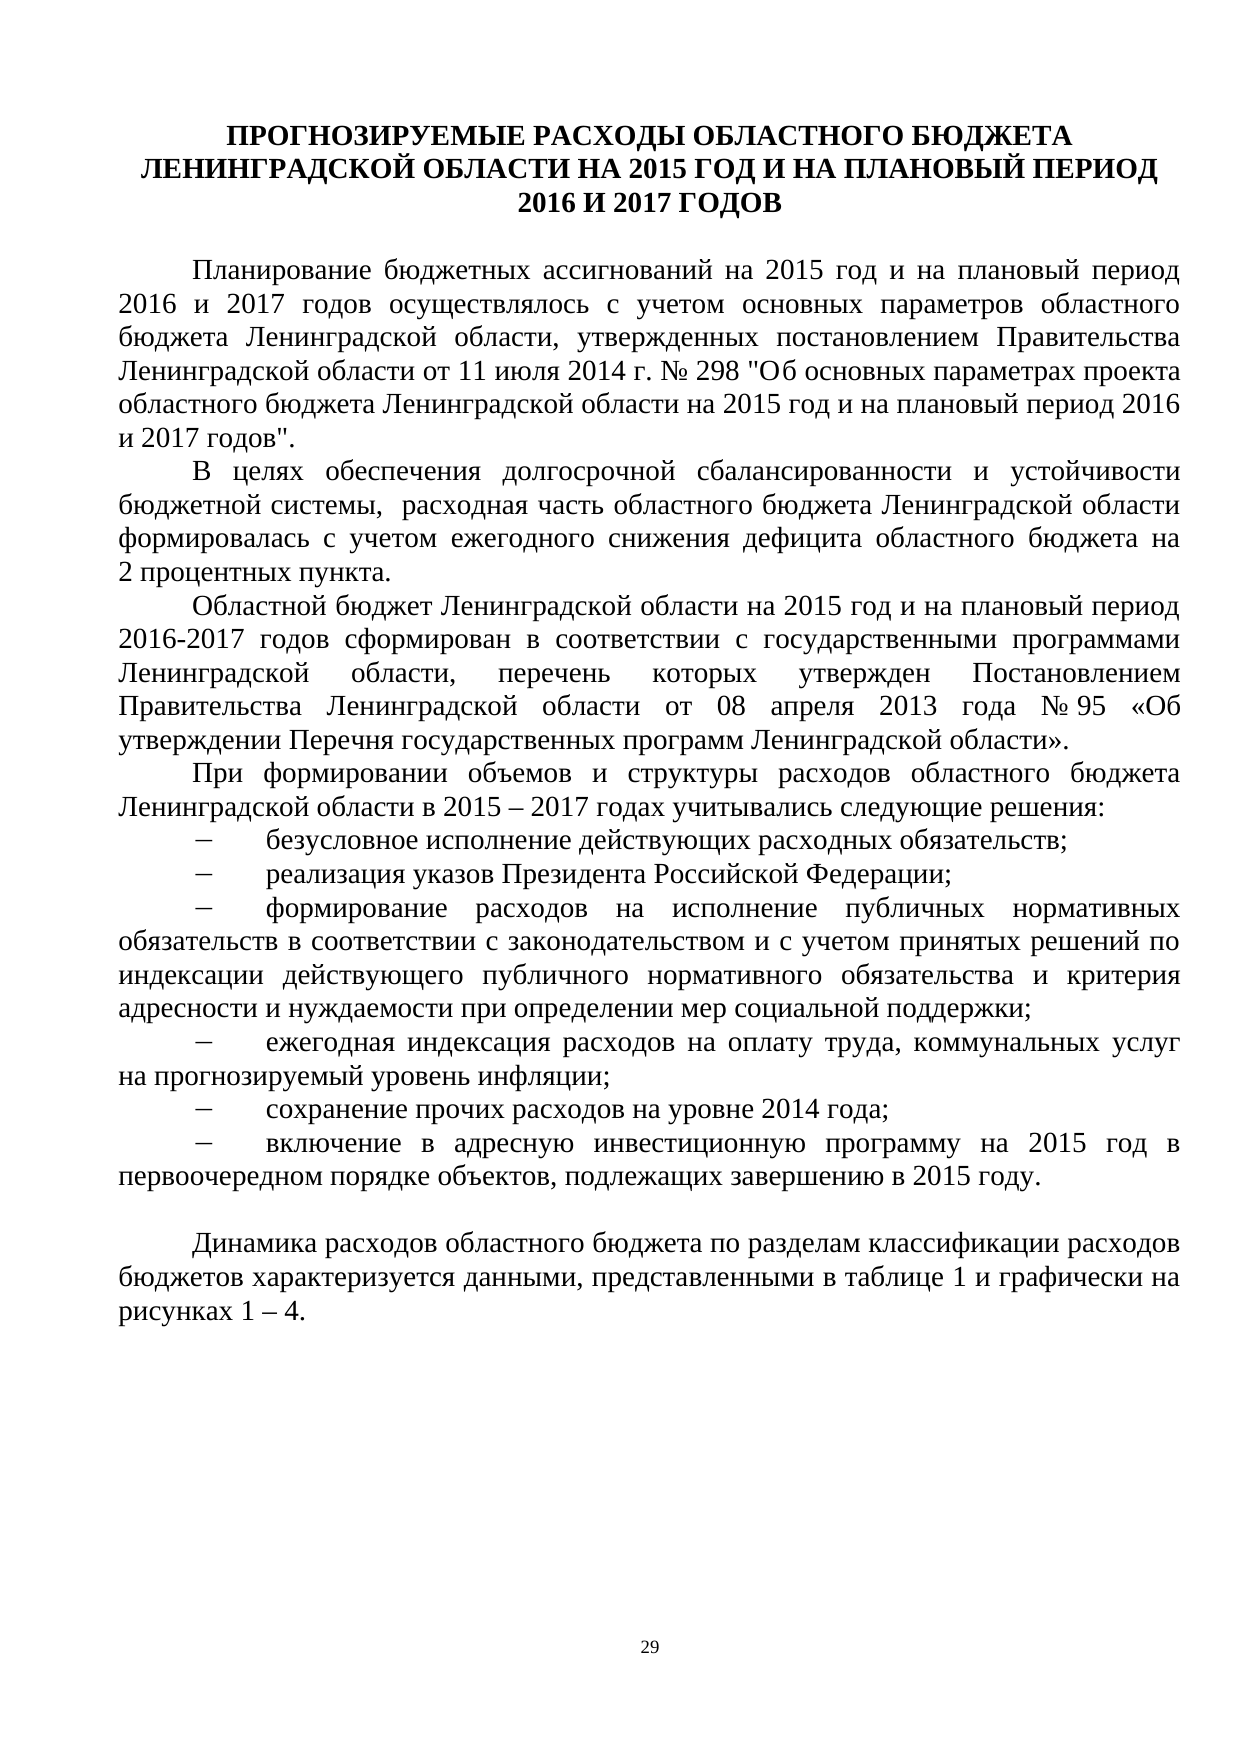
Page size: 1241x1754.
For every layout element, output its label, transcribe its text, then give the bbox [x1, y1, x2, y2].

text При формировании объемов и структуры расходов областного бюджета Ленинградской области в 2015 – 2017 годах учитывались следующие решения: [118, 755, 1181, 822]
text Динамика расходов областного бюджета по разделам классификации расходов бюджетов характеризуется данными, представленными в таблице 1 и графически на рисунках 1 – 4. [118, 1226, 1181, 1326]
list включение в адресную инвестиционную программу на 2015 год в первоочередном порядке объектов, подлежащих завершению в 2015 году. [118, 1125, 1181, 1192]
text Областной бюджет Ленинградской области на 2015 год и на плановый период 2016-2017 годов сформирован в соответствии с государственными программами Ленинградской области, перечень которых утвержден Постановлением Правительства Ленинградской области от 08 апреля 2013 года № 95 «Об утверждении Перечня государственных программ Ленинградской области». [118, 588, 1181, 755]
list безусловное исполнение действующих расходных обязательств; [118, 822, 1181, 856]
text В целях обеспечения долгосрочной сбалансированности и устойчивости бюджетной системы, расходная часть областного бюджета Ленинградской области формировалась с учетом ежегодного снижения дефицита областного бюджета на 2 процентных пункта. [118, 453, 1181, 588]
text прогнозируемые расходы областного бюджета ленинградской области на 2015 год и НА плановый период 2016 и 2017 годОВ [118, 118, 1181, 219]
list формирование расходов на исполнение публичных нормативных обязательств в соответствии с законодательством и с учетом принятых решений по индексации действующего публичного нормативного обязательства и критерия адресности и нуждаемости при определении мер социальной поддержки; [118, 890, 1181, 1024]
text Планирование бюджетных ассигнований на 2015 год и на плановый период 2016 и 2017 годов осуществлялось с учетом основных параметров областного бюджета Ленинградской области, утвержденных постановлением Правительства Ленинградской области от 11 июля 2014 г. № 298 "Об основных параметрах проекта областного бюджета Ленинградской области на 2015 год и на плановый период 2016 и 2017 годов". [118, 252, 1181, 453]
list ежегодная индексация расходов на оплату труда, коммунальных услуг на прогнозируемый уровень инфляции; [118, 1024, 1181, 1091]
list сохранение прочих расходов на уровне 2014 года; [118, 1091, 1181, 1125]
list реализация указов Президента Российской Федерации; [118, 856, 1181, 890]
